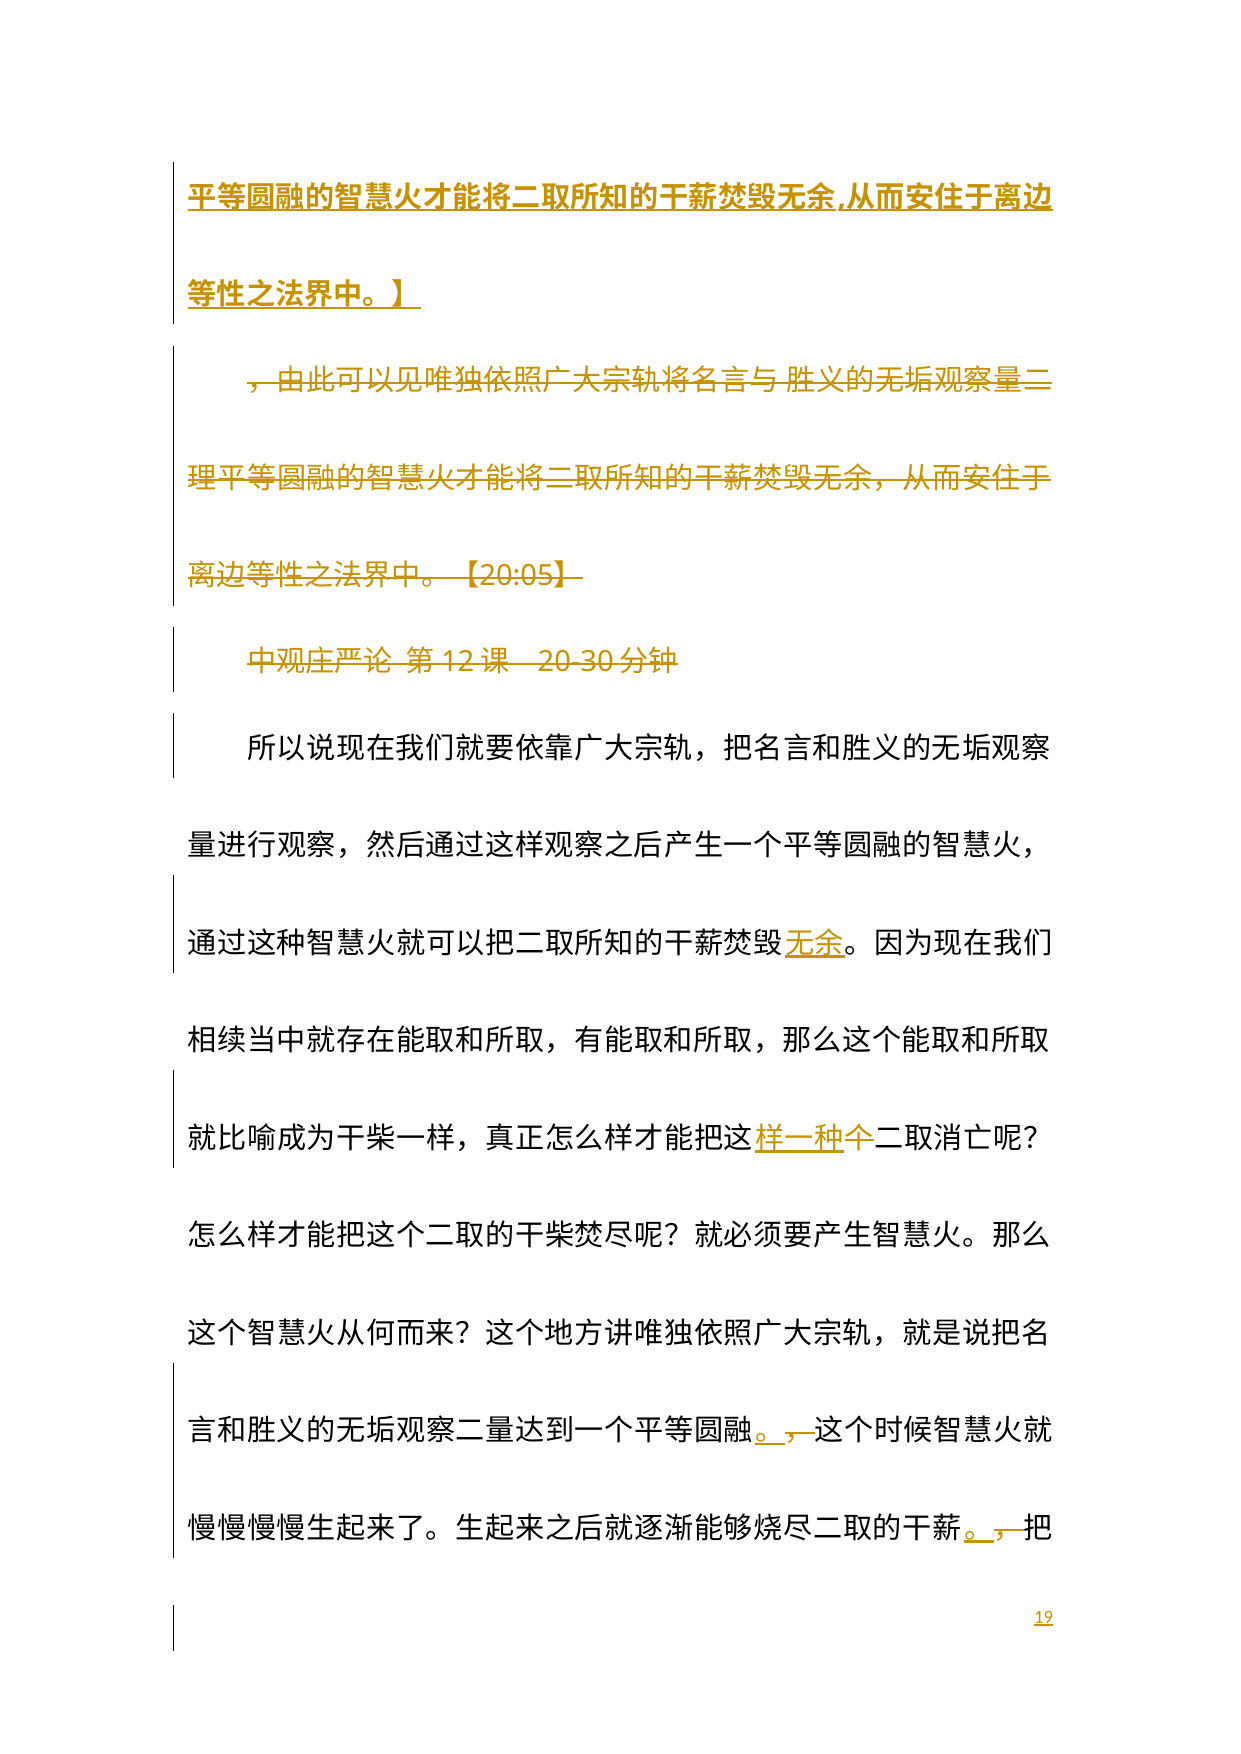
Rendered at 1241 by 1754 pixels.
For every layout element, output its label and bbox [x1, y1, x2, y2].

text [187, 713, 1053, 1558]
